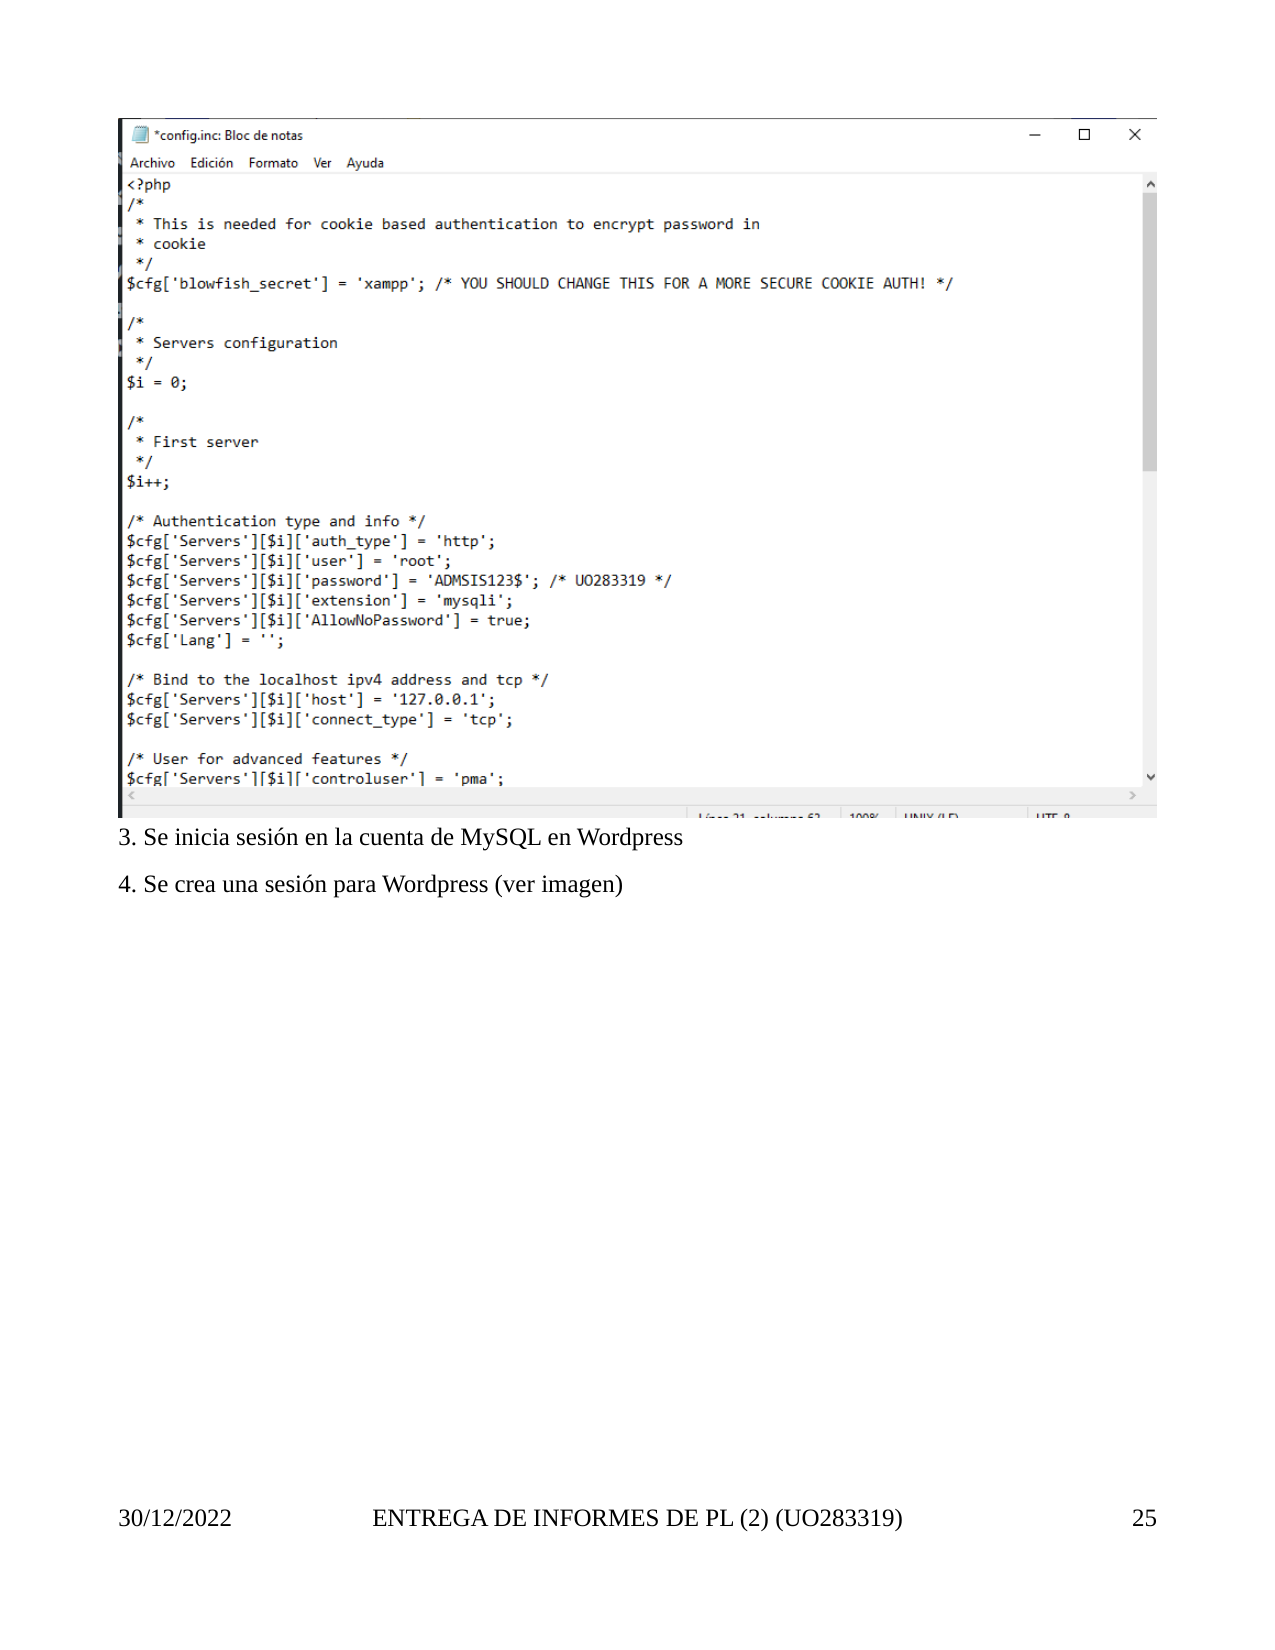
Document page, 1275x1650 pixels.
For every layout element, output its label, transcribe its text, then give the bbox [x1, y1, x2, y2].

list 3. Se inicia sesión en la cuenta de MySQL en Wordpress [118, 818, 1157, 850]
picture [118, 118, 1157, 818]
list 4. Se crea una sesión para Wordpress (ver imagen) [118, 869, 1157, 898]
